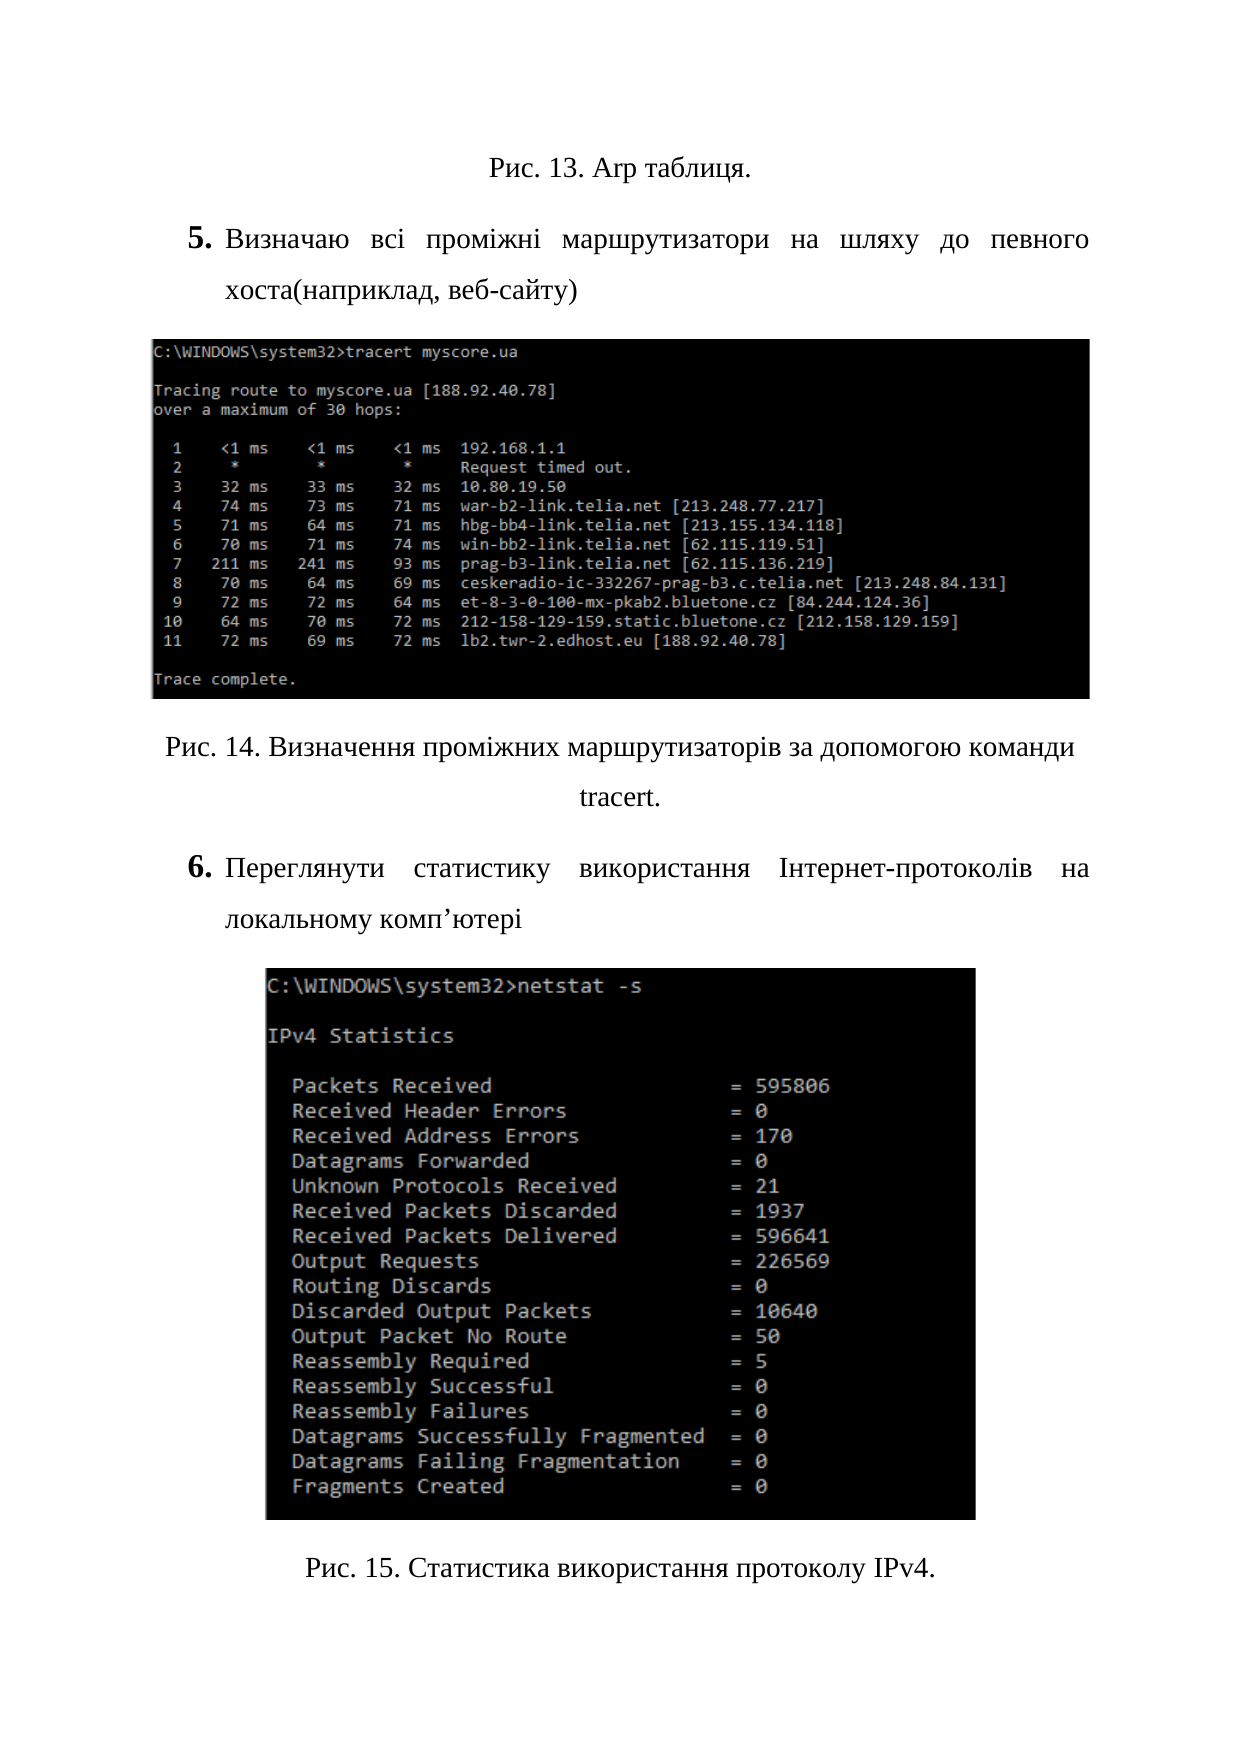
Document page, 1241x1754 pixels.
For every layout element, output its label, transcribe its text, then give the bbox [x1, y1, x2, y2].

text Рис. 14. Визначення проміжних маршрутизаторів за допомогою команди tracert. [150, 729, 1090, 813]
picture [264, 968, 976, 1520]
list Визначаю всі проміжні маршрутизатори на шляху до певного хоста(наприклад, веб-сайту) [187, 217, 1090, 306]
text Рис. 15. Статистика використання протоколу IPv4. [150, 1551, 1090, 1584]
text Рис. 13. Arp таблиця. [150, 150, 1090, 183]
picture [150, 339, 1090, 699]
list Переглянути статистику використання Інтернет-протоколів на локальному комп’ютері [187, 846, 1090, 935]
